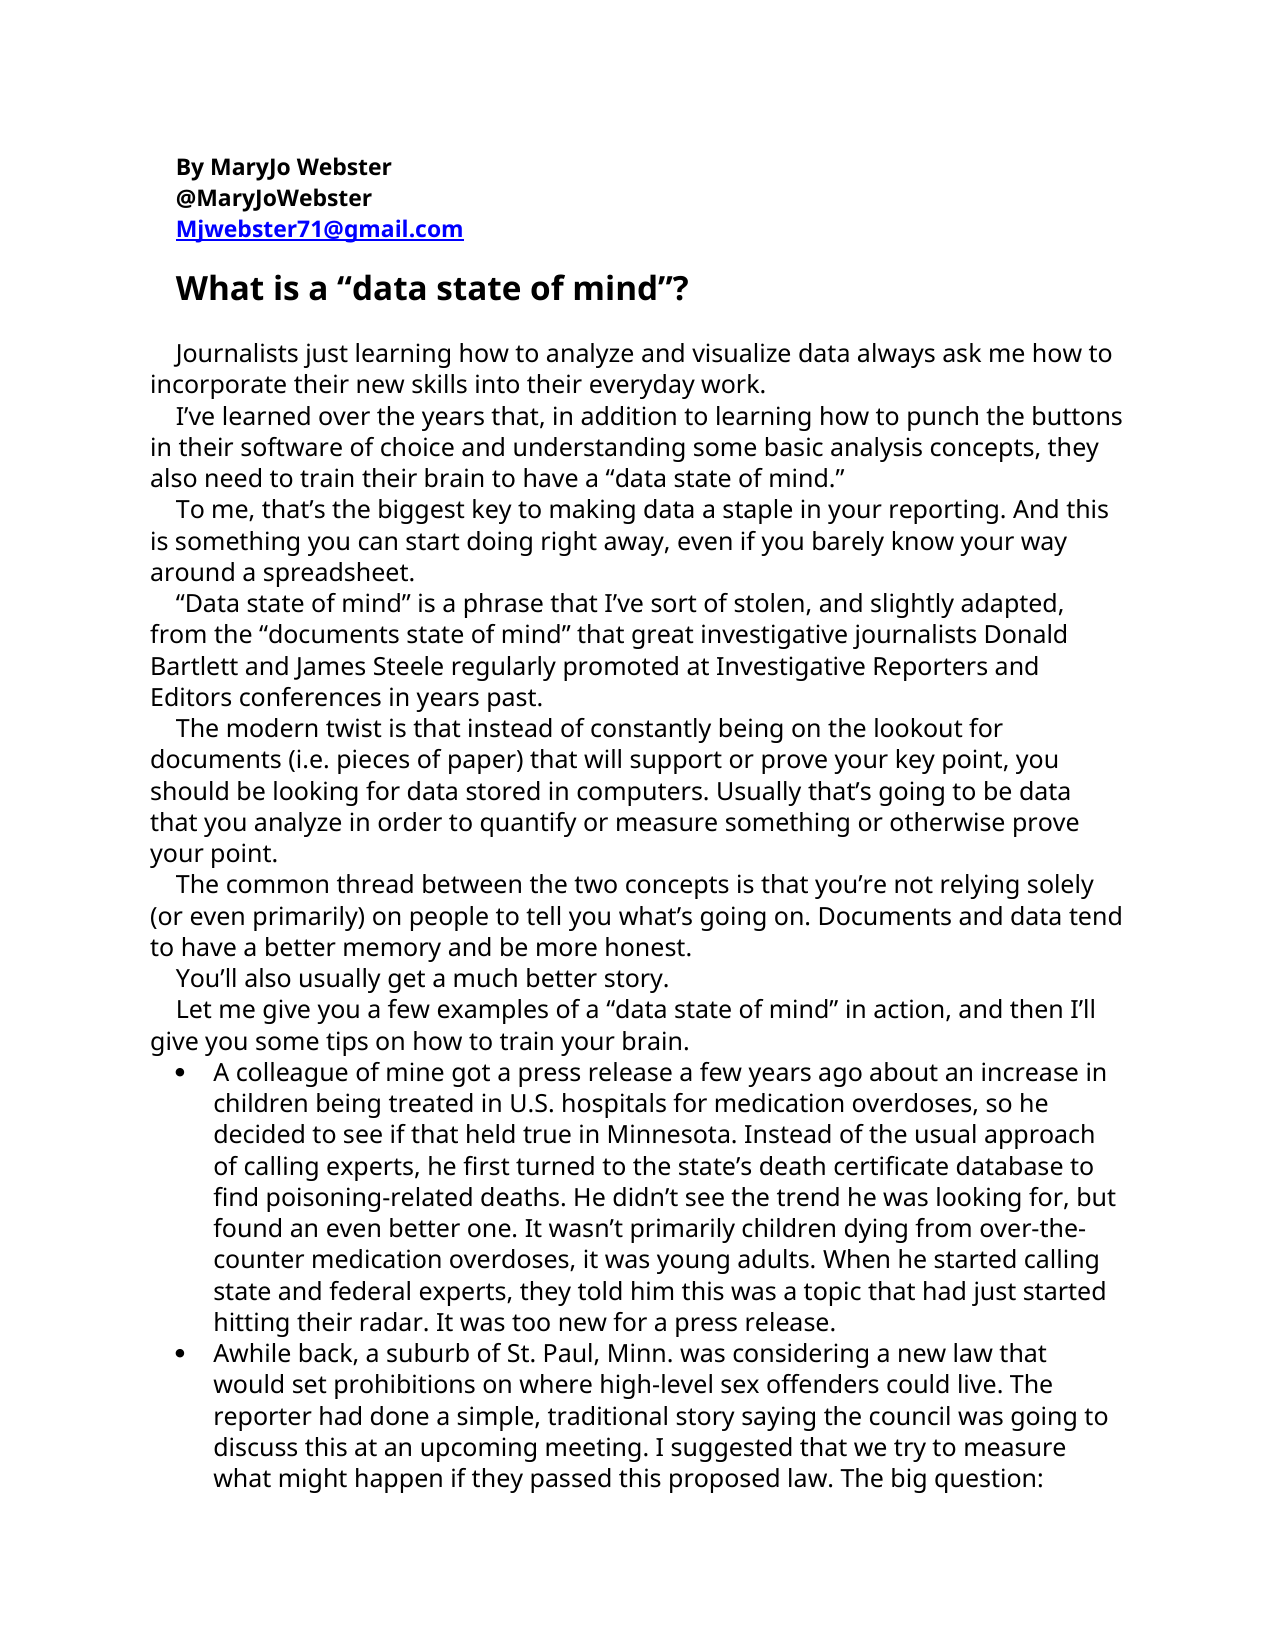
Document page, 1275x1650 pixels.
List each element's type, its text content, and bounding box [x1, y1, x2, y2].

list A colleague of mine got a press release a few years ago about an increase in children being treated in U.S. hospitals for medication overdoses, so he decided to see if that held true in Minnesota. Instead of the usual approach of calling experts, he first turned to the state’s death certificate database to find poisoning-related deaths. He didn’t see the trend he was looking for, but found an even better one. It wasn’t primarily children dying from over-the-counter medication overdoses, it was young adults. When he started calling state and federal experts, they told him this was a topic that had just started hitting their radar. It was too new for a press release. [176, 1056, 1125, 1337]
text To me, that’s the biggest key to making data a staple in your reporting. And this is something you can start doing right away, even if you barely know your way around a spreadsheet. [150, 494, 1125, 587]
text @MaryJoWebster [150, 181, 1125, 212]
text “Data state of mind” is a phrase that I’ve sort of stolen, and slightly adapted, from the “documents state of mind” that great investigative journalists Donald Bartlett and James Steele regularly promoted at Investigative Reporters and Editors conferences in years past. [150, 587, 1125, 712]
text I’ve learned over the years that, in addition to learning how to punch the buttons in their software of choice and understanding some basic analysis concepts, they also need to train their brain to have a “data state of mind.” [150, 400, 1125, 494]
text Journalists just learning how to analyze and visualize data always ask me how to incorporate their new skills into their everyday work. [150, 337, 1125, 400]
text By MaryJo Webster [150, 150, 1125, 181]
text What is a “data state of mind”? [150, 275, 1125, 306]
text The modern twist is that instead of constantly being on the lookout for documents (i.e. pieces of paper) that will support or prove your key point, you should be looking for data stored in computers. Usually that’s going to be data that you analyze in order to quantify or measure something or otherwise prove your point. [150, 712, 1125, 869]
text You’ll also usually get a much better story. [150, 962, 1125, 994]
text The common thread between the two concepts is that you’re not relying solely (or even primarily) on people to tell you what’s going on. Documents and data tend to have a better memory and be more honest. [150, 869, 1125, 962]
text Mjwebster71@gmail.com [150, 212, 1125, 244]
text Let me give you a few examples of a “data state of mind” in action, and then I’ll give you some tips on how to train your brain. [150, 994, 1125, 1056]
